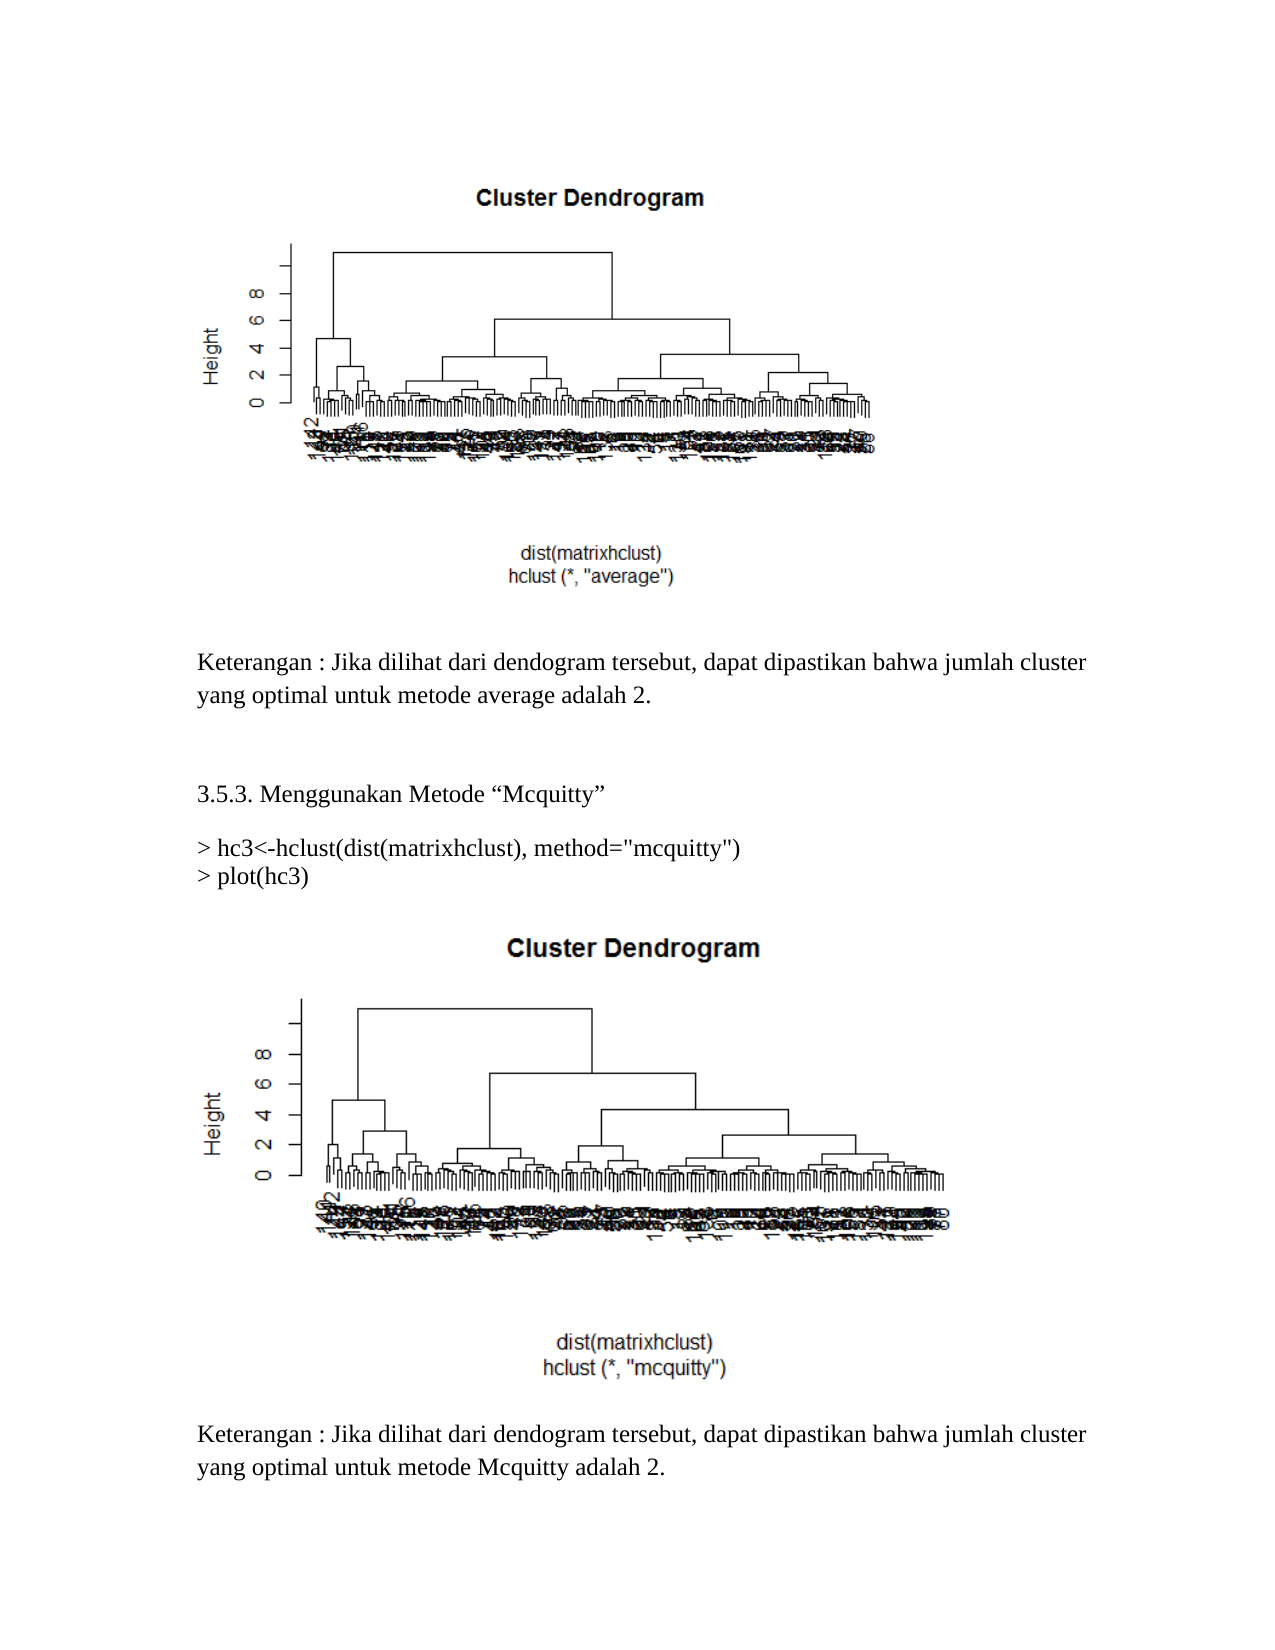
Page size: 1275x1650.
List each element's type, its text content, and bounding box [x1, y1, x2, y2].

text > hc3<-hclust(dist(matrixhclust), method="mcquitty") [197, 833, 1125, 861]
picture [196, 894, 1022, 1382]
text Keterangan : Jika dilihat dari dendogram tersebut, dapat dipastikan bahwa jumlah cluster yang optimal untuk metode Mcquitty adalah 2. [197, 1419, 1125, 1481]
text > plot(hc3) [197, 861, 1125, 890]
text 3.5.3. Menggunakan Metode “Mcquitty” [197, 779, 1125, 808]
picture [196, 150, 939, 589]
text Keterangan : Jika dilihat dari dendogram tersebut, dapat dipastikan bahwa jumlah cluster yang optimal untuk metode average adalah 2. [197, 647, 1125, 708]
